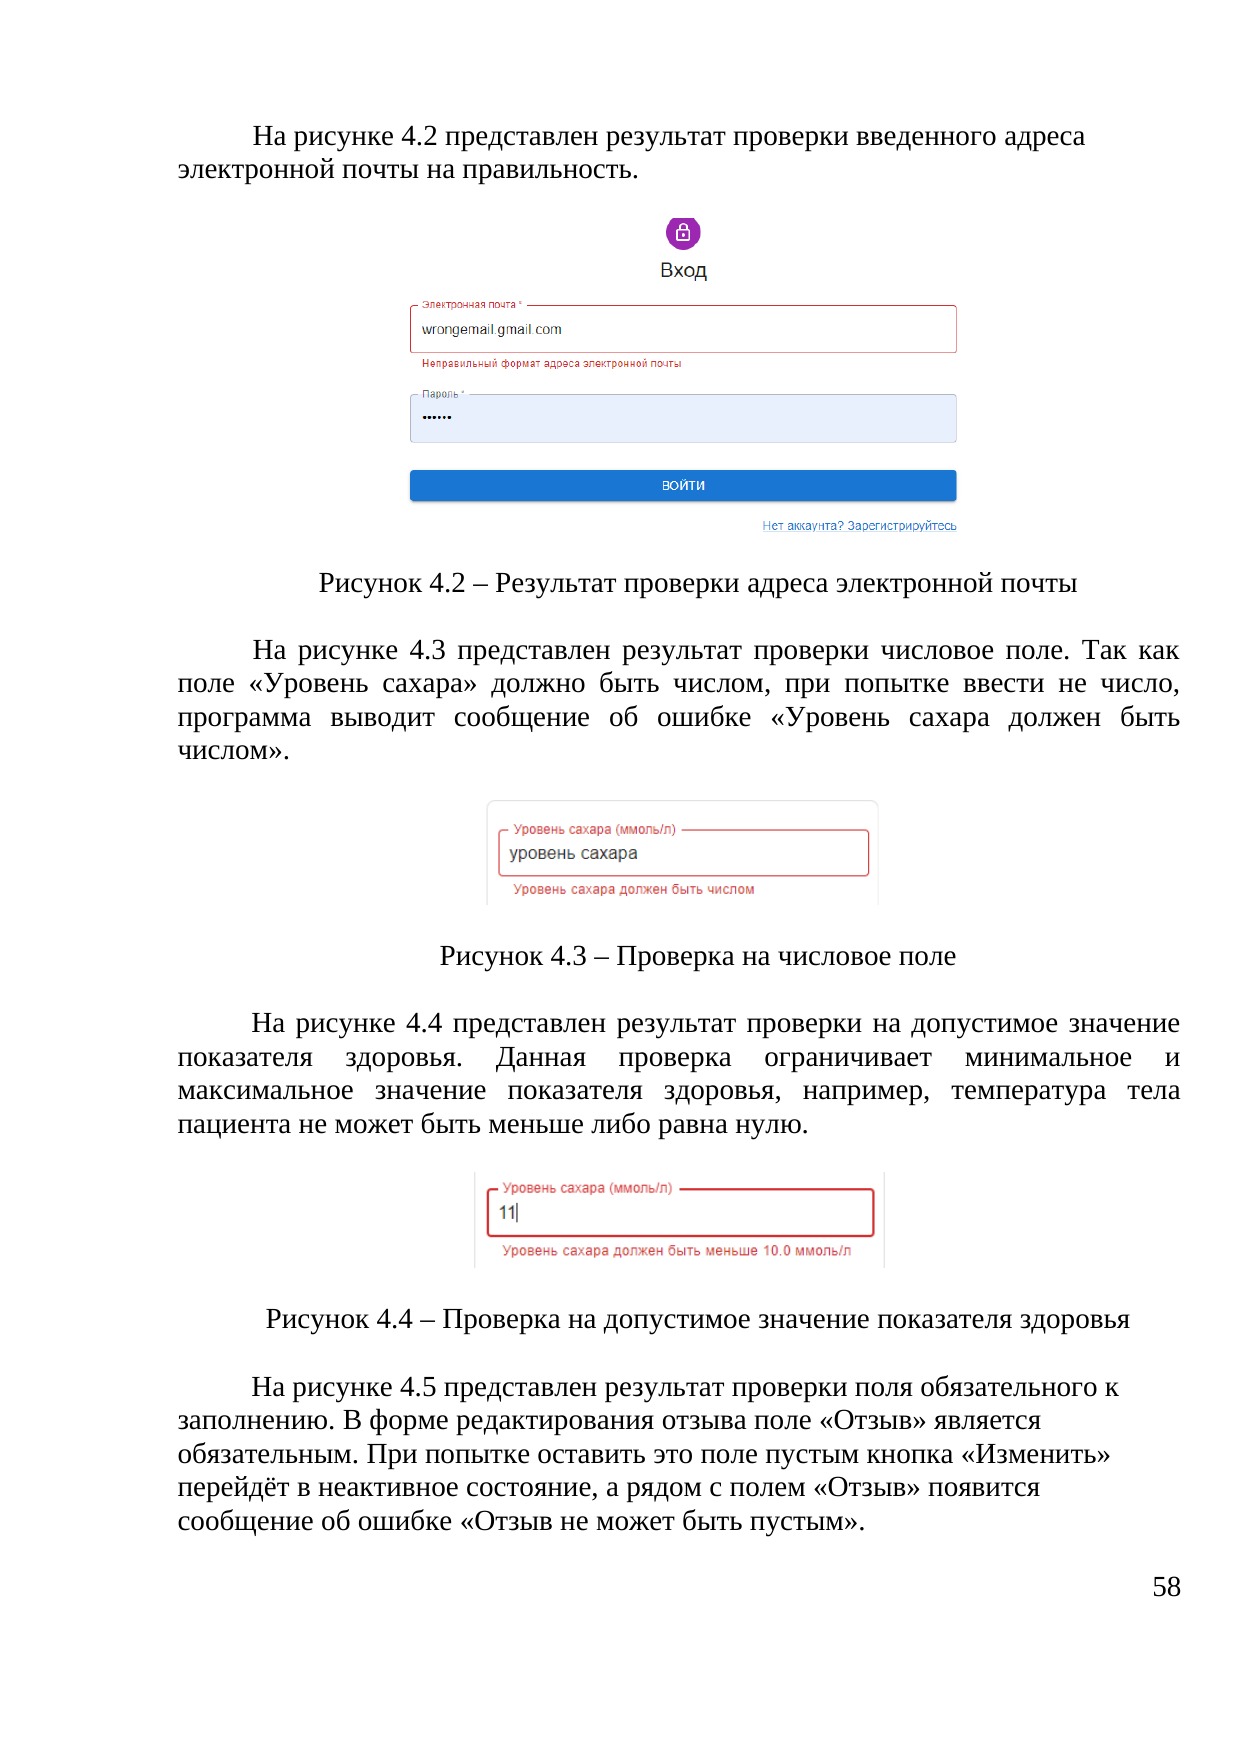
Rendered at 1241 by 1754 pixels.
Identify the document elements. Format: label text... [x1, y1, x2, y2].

picture [480, 799, 879, 905]
text На рисунке 4.2 представлен результат проверки введенного адреса электронной почты на правильность. [177, 118, 1181, 185]
list – Проверка на допустимое значение показателя здоровья [215, 1302, 1181, 1335]
list – Проверка на числовое поле [215, 938, 1181, 972]
picture [456, 1172, 902, 1268]
text На рисунке 4.3 представлен результат проверки числовое поле. Так как поле «Уровень сахара» должно быть числом, при попытке ввести не число, программа выводит сообщение об ошибке «Уровень сахара должен быть числом». [177, 632, 1181, 766]
list На рисунке 4.5 представлен результат проверки поля обязательного к заполнению. В форме редактирования отзыва поле «Отзыв» является обязательным. При попытке оставить это поле пустым кнопка «Изменить» перейдёт в неактивное состояние, а рядом с полем «Отзыв» появится сообщение об ошибке «Отзыв не может быть пустым». [177, 1369, 1181, 1536]
picture [395, 218, 963, 532]
list – Результат проверки адреса электронной почты [215, 565, 1181, 598]
text На рисунке 4.4 представлен результат проверки на допустимое значение показателя здоровья. Данная проверка ограничивает минимальное и максимальное значение показателя здоровья, например, температура тела пациента не может быть меньше либо равна нулю. [177, 1005, 1181, 1139]
